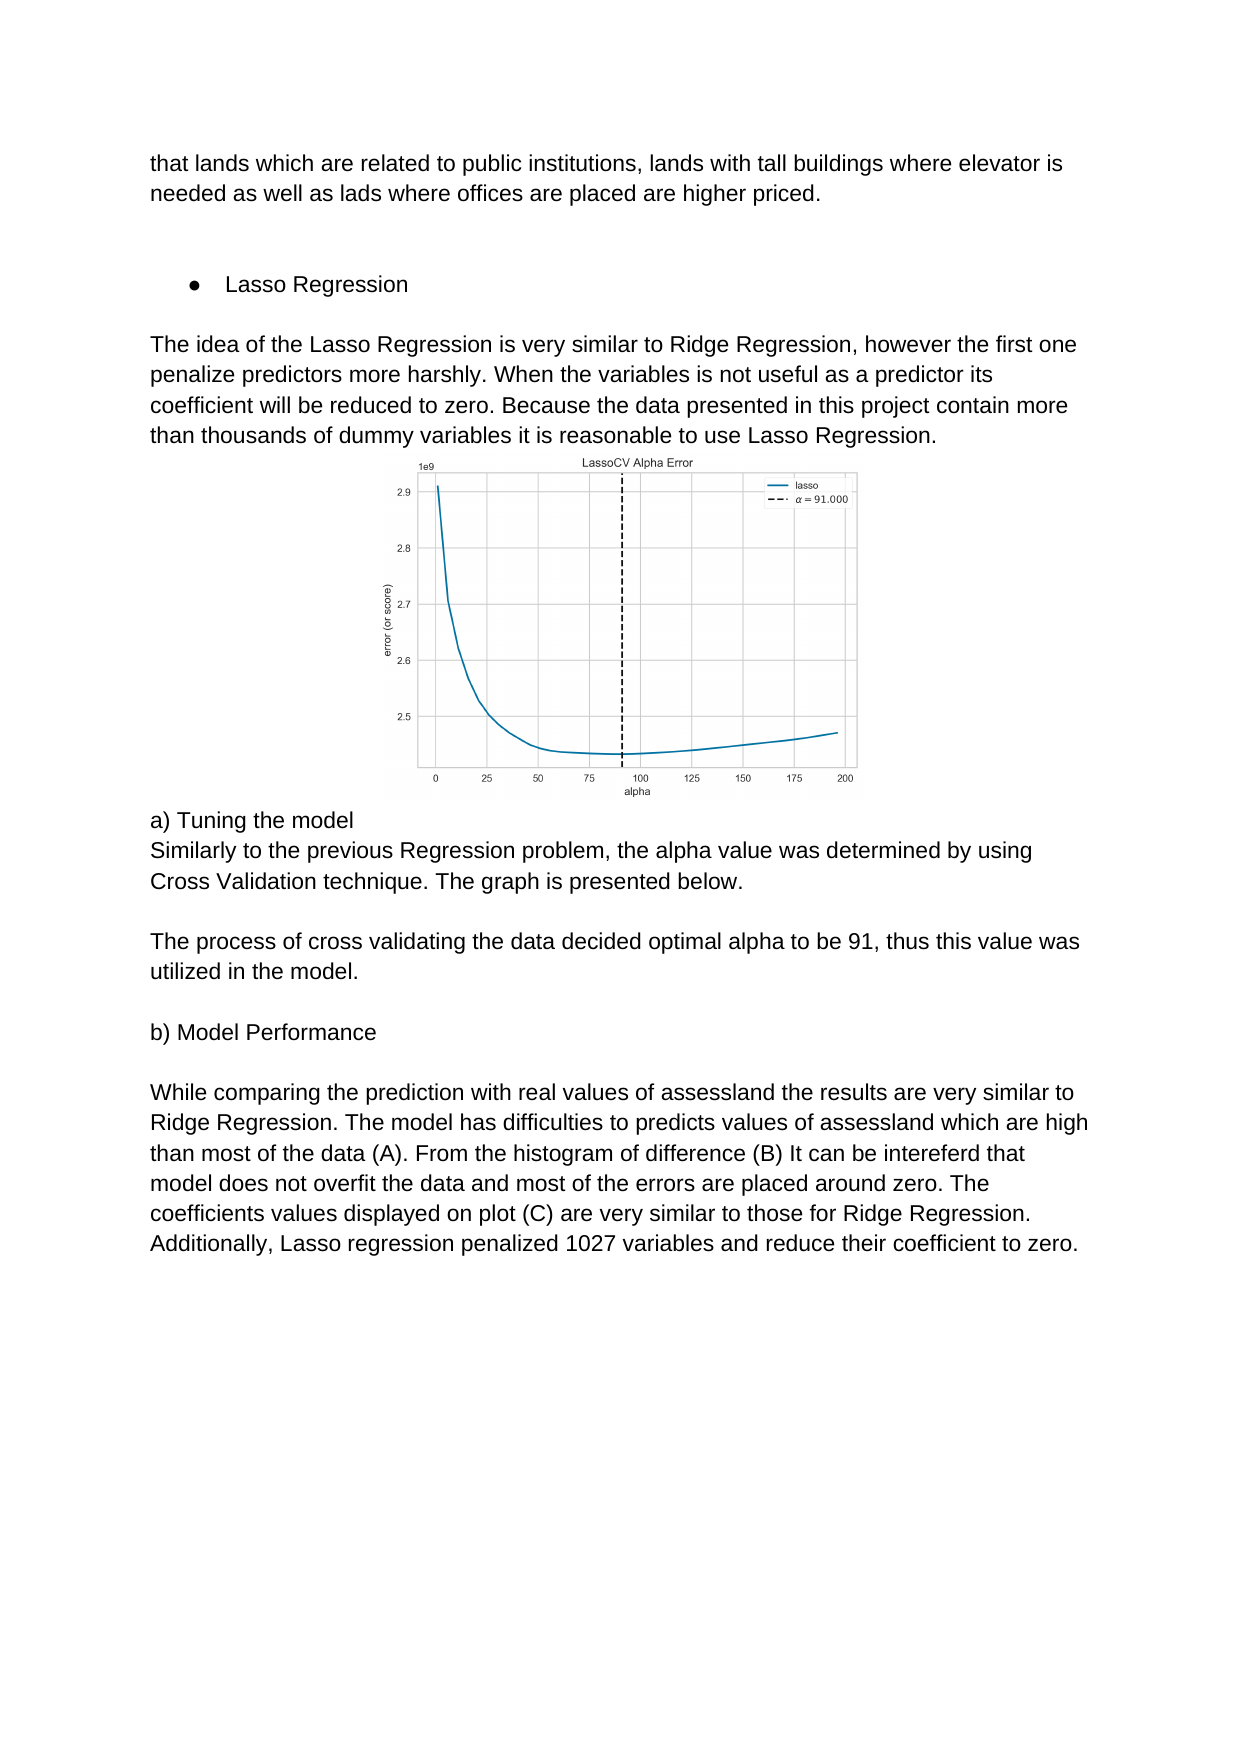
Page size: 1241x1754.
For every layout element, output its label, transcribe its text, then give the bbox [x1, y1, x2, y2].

list Lasso Regression [187, 271, 1090, 297]
picture [376, 452, 864, 804]
text The idea of the Lasso Regression is very similar to Ridge Regression, however the first one penalize predictors more harshly. When the variables is not useful as a predictor its coefficient will be reduced to zero. Because the data presented in this project contain more than thousands of dummy variables it is reasonable to use Lasso Regression. [150, 331, 1090, 448]
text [150, 150, 1090, 237]
text Similarly to the previous Regression problem, the alpha value was determined by using Cross Validation technique. The graph is presented below. [150, 837, 1090, 894]
text b) Model Performance [150, 1019, 1090, 1045]
text While comparing the prediction with real values of assessland the results are very similar to Ridge Regression. The model has difficulties to predicts values of assessland which are high than most of the data (A). From the histogram of difference (B) It can be intereferd that model does not overfit the data and most of the errors are placed around zero. The coefficients values displayed on plot (C) are very similar to those for Ridge Regression. Additionally, Lasso regression penalized 1027 variables and reduce their coefficient to zero. [150, 1079, 1090, 1257]
text The process of cross validating the data decided optimal alpha to be 91, thus this value was utilized in the model. [150, 928, 1090, 985]
text a) Tuning the model [150, 807, 1090, 834]
